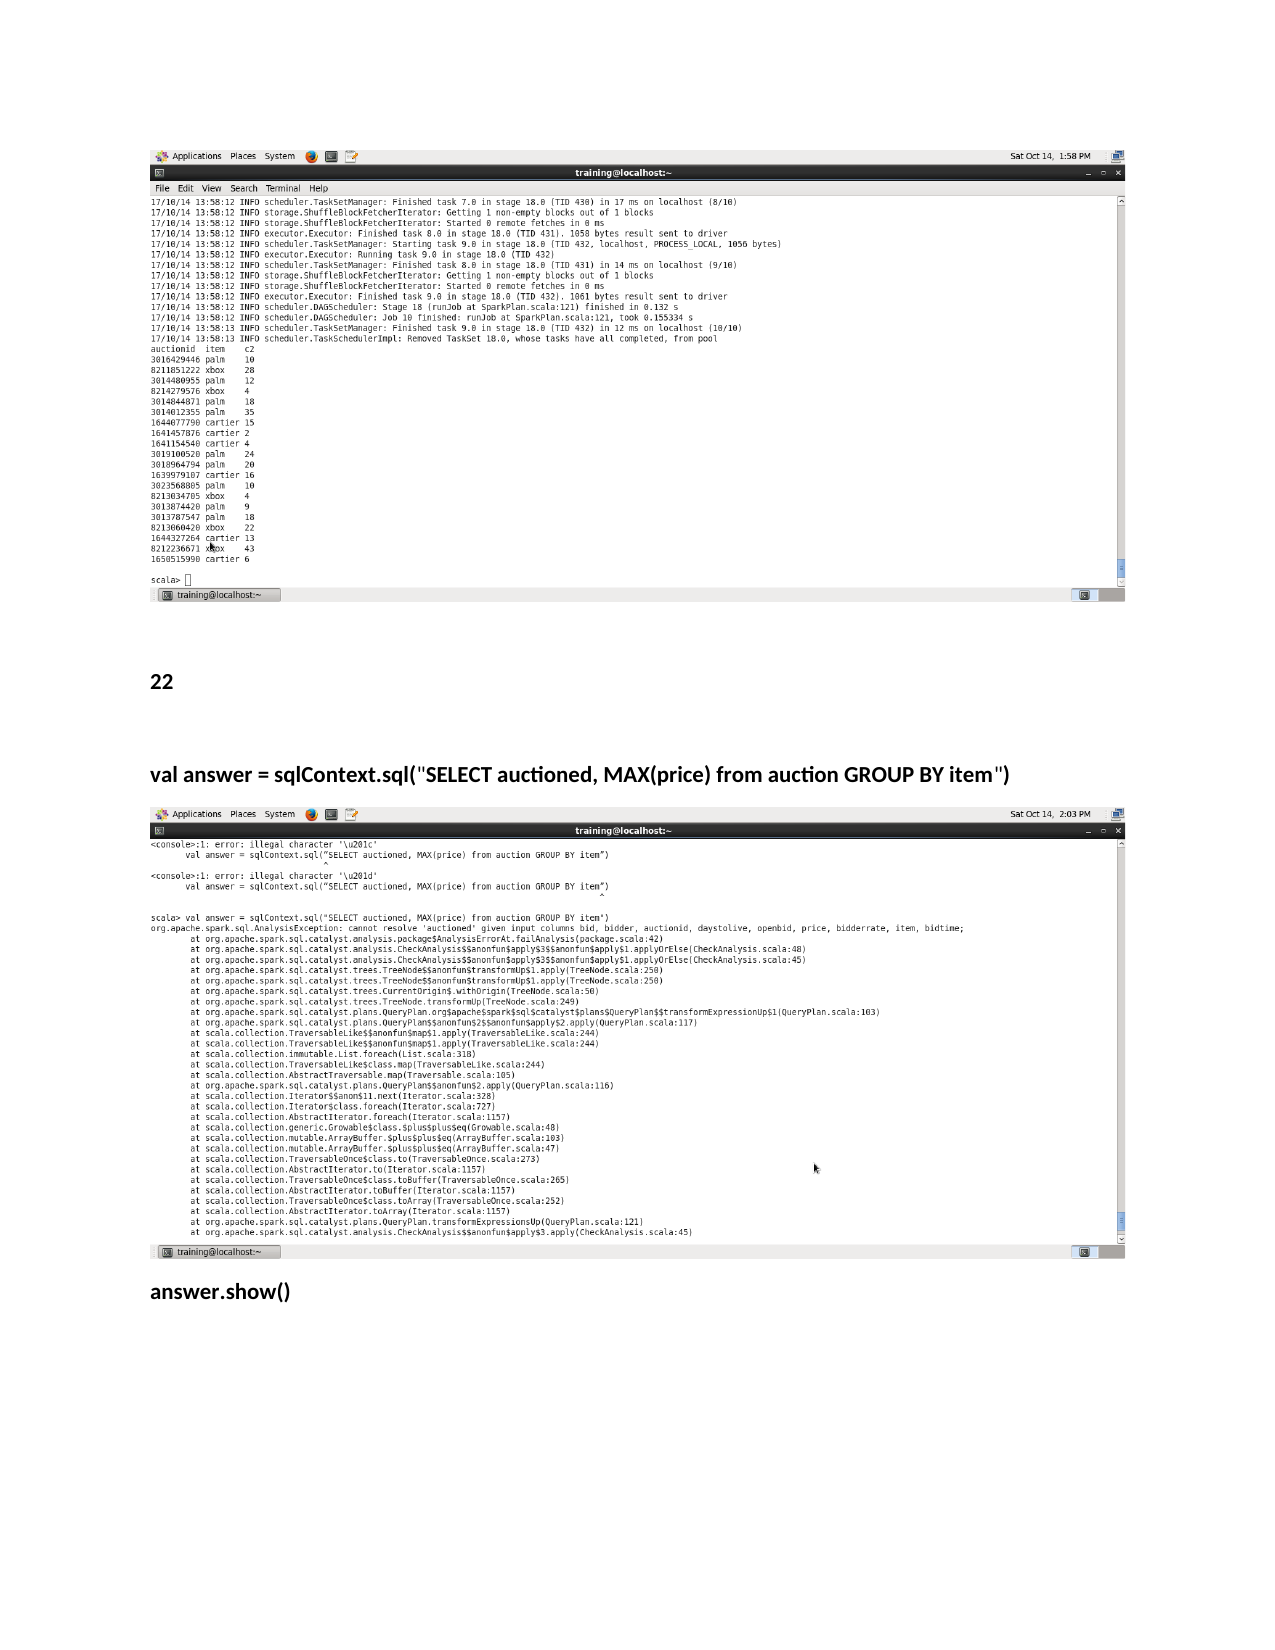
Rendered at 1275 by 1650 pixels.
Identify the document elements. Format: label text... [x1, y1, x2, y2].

picture [150, 150, 1125, 602]
picture [150, 807, 1125, 1259]
text answer.show() [150, 1277, 1125, 1306]
text 22 [150, 667, 1125, 695]
text val answer = sqlContext.sql("SELECT auctioned, MAX(price) from auction GROUP BY item") [150, 761, 1125, 789]
